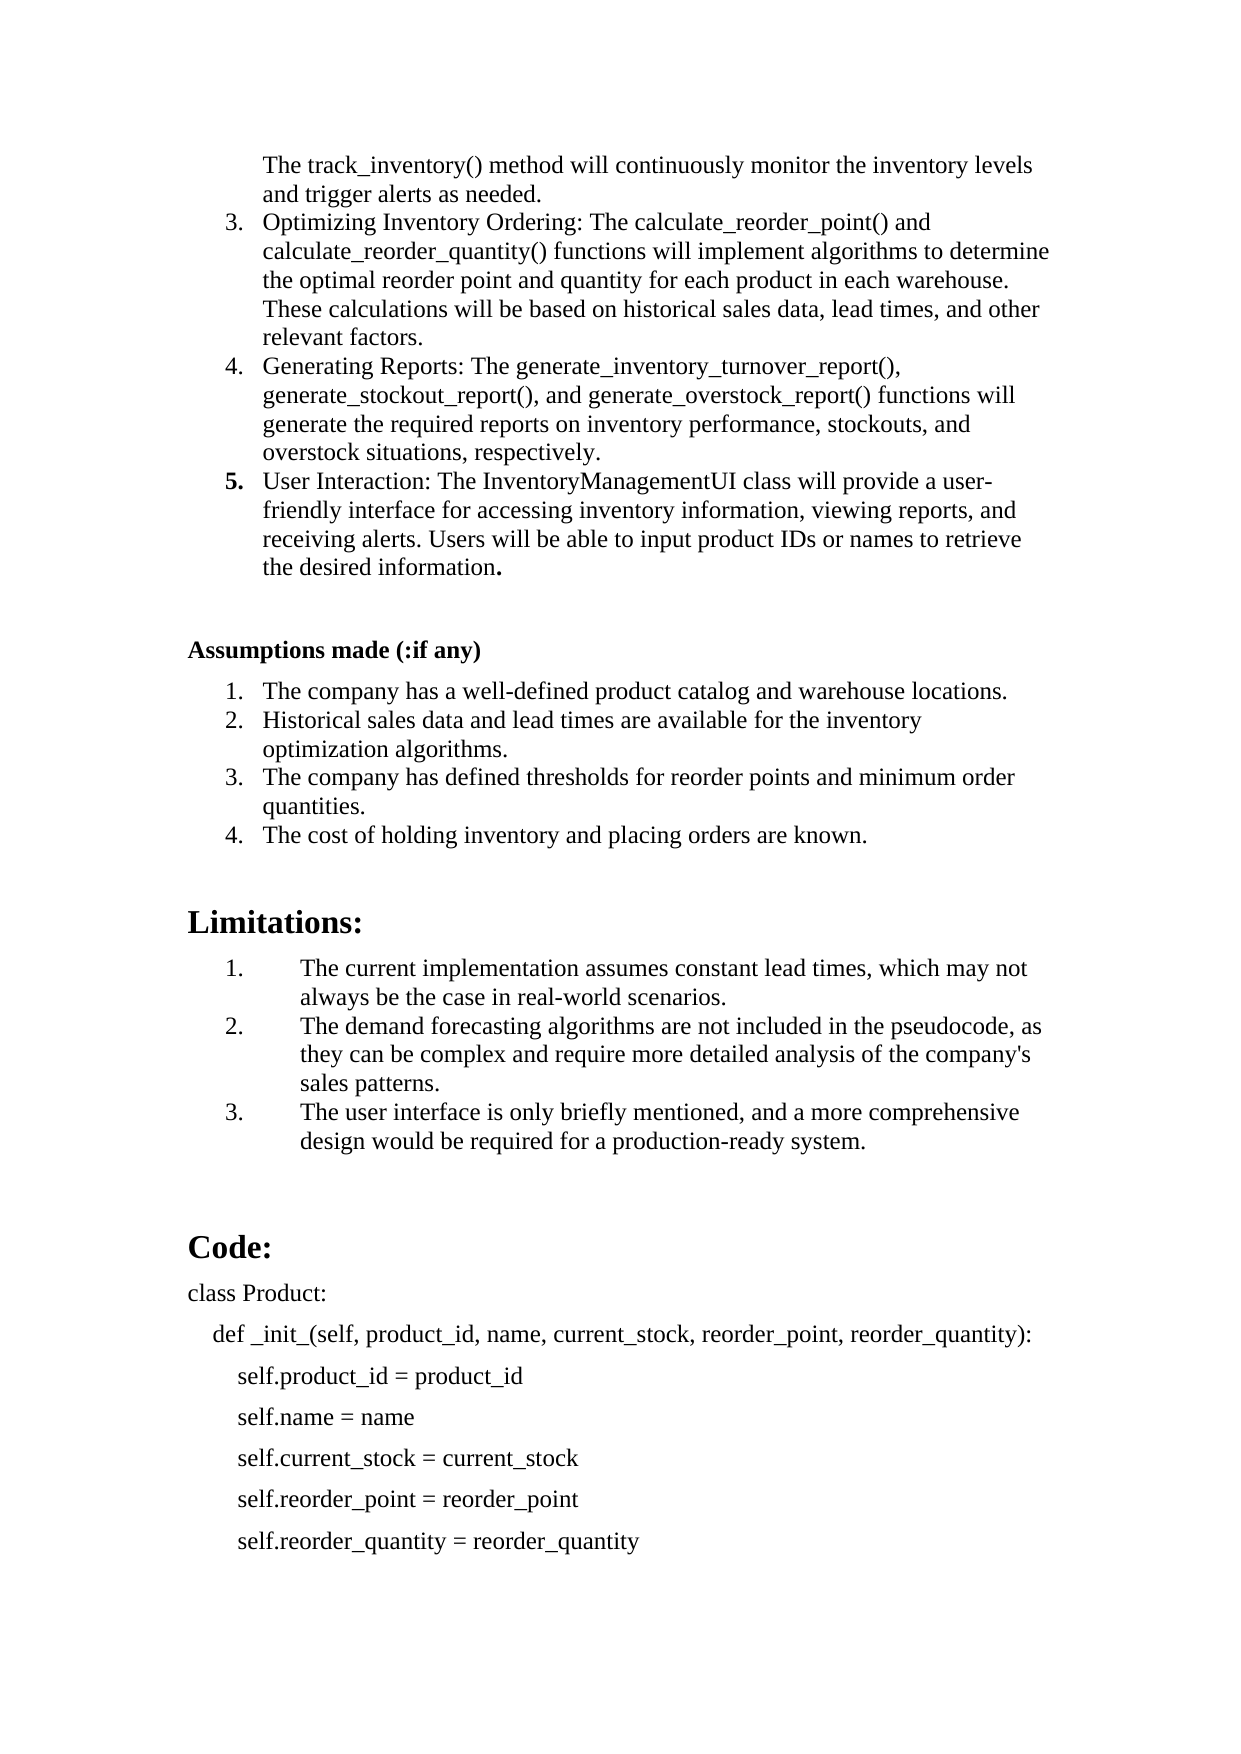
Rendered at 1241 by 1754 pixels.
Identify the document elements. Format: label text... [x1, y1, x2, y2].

list User Interaction: The InventoryManagementUI class will provide a user-friendly interface for accessing inventory information, viewing reports, and receiving alerts. Users will be able to input product IDs or names to retrieve the desired information. [225, 466, 1053, 581]
text Code: [187, 1227, 1053, 1266]
list The current implementation assumes constant lead times, which may not always be the case in real-world scenarios. [225, 953, 1053, 1011]
text self.product_id = product_id [187, 1361, 1053, 1389]
list Optimizing Inventory Ordering: The calculate_reorder_point() and calculate_reorder_quantity() functions will implement algorithms to determine the optimal reorder point and quantity for each product in each warehouse. These calculations will be based on historical sales data, lead times, and other relevant factors. [225, 207, 1053, 351]
text self.reorder_point = reorder_point [187, 1484, 1053, 1513]
text self.current_stock = current_stock [187, 1443, 1053, 1472]
text class Product: [187, 1278, 1053, 1307]
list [225, 150, 1053, 207]
list The cost of holding inventory and placing orders are known. [225, 820, 1053, 849]
list Generating Reports: The generate_inventory_turnover_report(), generate_stockout_report(), and generate_overstock_report() functions will generate the required reports on inventory performance, stockouts, and overstock situations, respectively. [225, 351, 1053, 466]
text Assumptions made (:if any) [187, 635, 1053, 664]
list The user interface is only briefly mentioned, and a more comprehensive design would be required for a production-ready system. [225, 1097, 1053, 1154]
list The demand forecasting algorithms are not included in the pseudocode, as they can be complex and require more detailed analysis of the company's sales patterns. [225, 1011, 1053, 1097]
text def _init_(self, product_id, name, current_stock, reorder_point, reorder_quantity): [187, 1319, 1053, 1348]
list The company has a well-defined product catalog and warehouse locations. [225, 676, 1053, 705]
text Limitations: [187, 902, 1053, 941]
text self.reorder_quantity = reorder_quantity [187, 1526, 1053, 1554]
text self.name = name [187, 1402, 1053, 1431]
list The company has defined thresholds for reorder points and minimum order quantities. [225, 762, 1053, 820]
list Historical sales data and lead times are available for the inventory optimization algorithms. [225, 705, 1053, 762]
